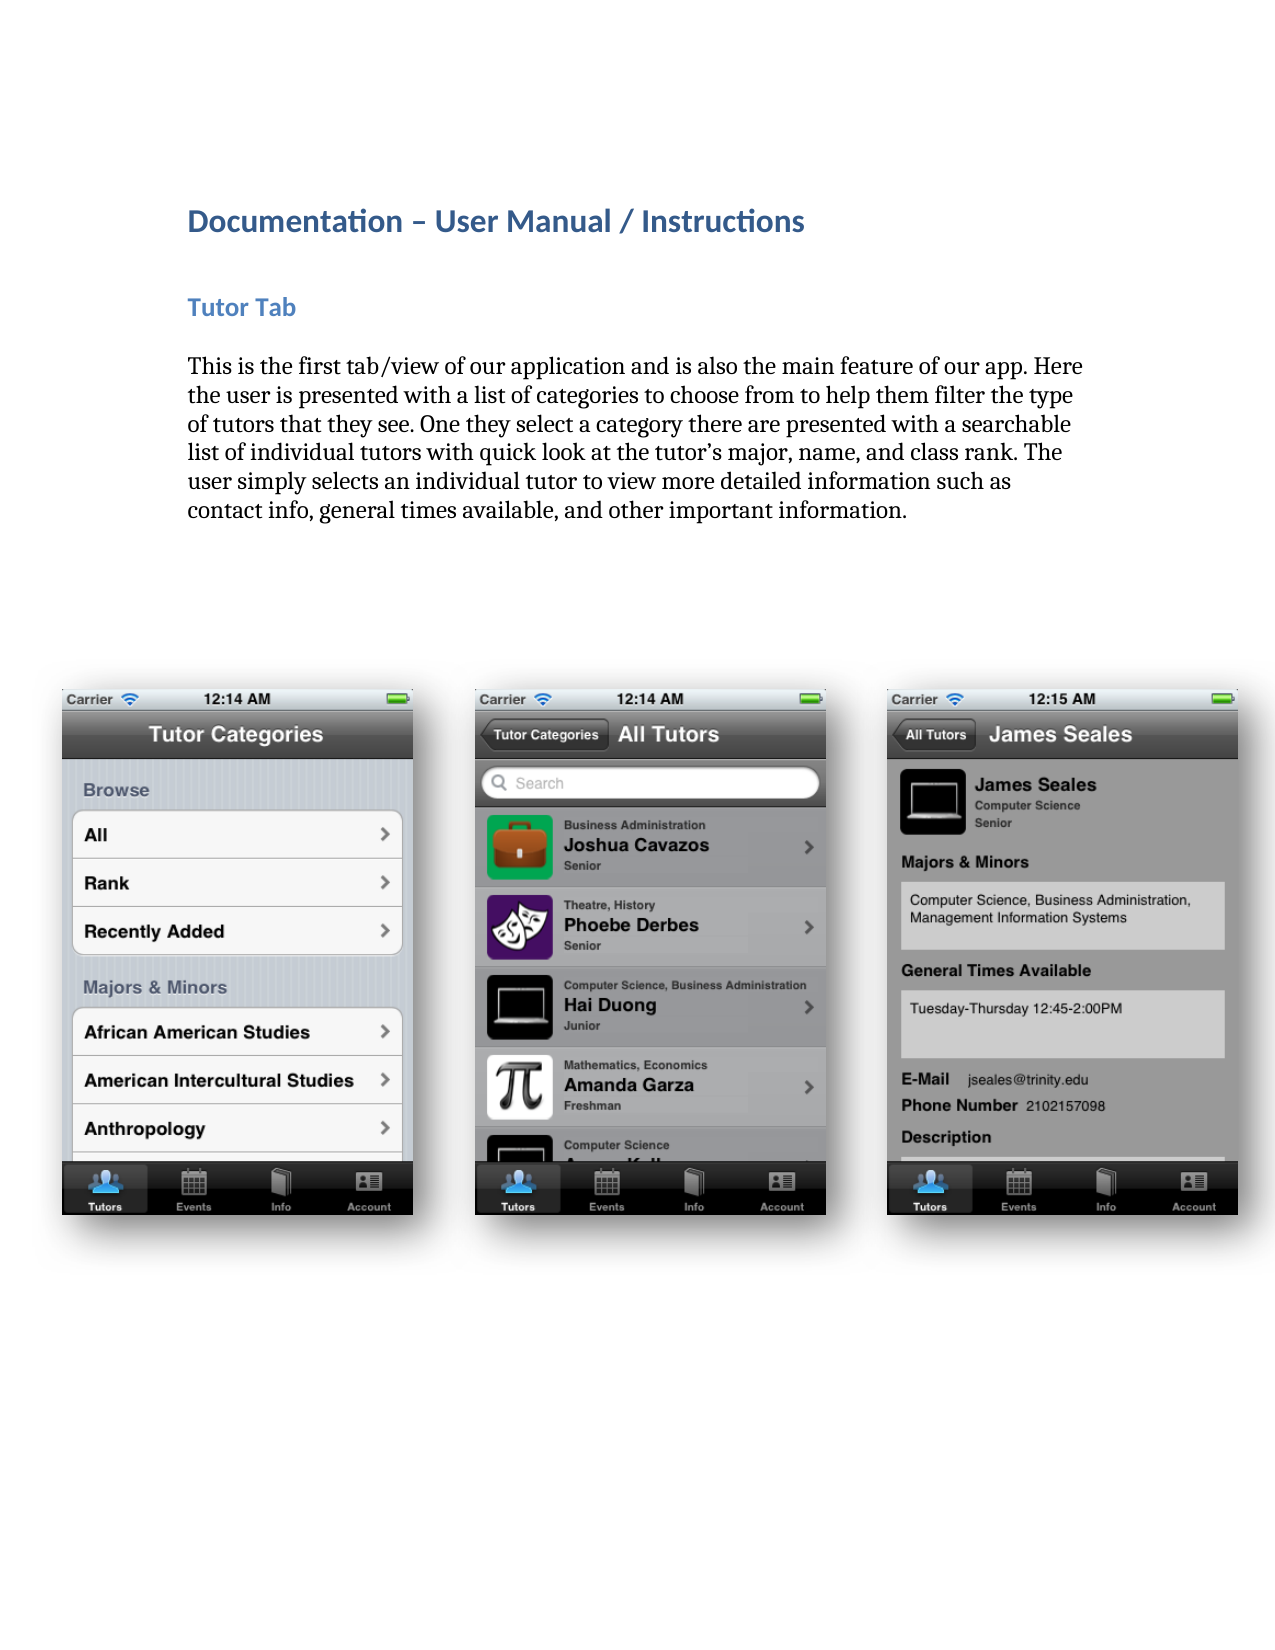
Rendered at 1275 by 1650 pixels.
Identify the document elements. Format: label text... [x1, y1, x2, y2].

picture [62, 689, 413, 1215]
subtitle Documentation – User Manual / Instructions [187, 200, 1087, 241]
picture [887, 689, 1238, 1215]
subtitle Tutor Tab [187, 290, 1087, 323]
picture [475, 689, 826, 1215]
text This is the first tab/view of our application and is also the main feature of our app. Here the user is presented with a list of categories to choose from to help them filter the type of tutors that they see. One they select a category there are presented with a searchable list of individual tutors with quick look at the tutor’s major, name, and class rank. The user simply selects an individual tutor to view more detailed information such as contact info, general times available, and other important information. [187, 352, 1087, 524]
